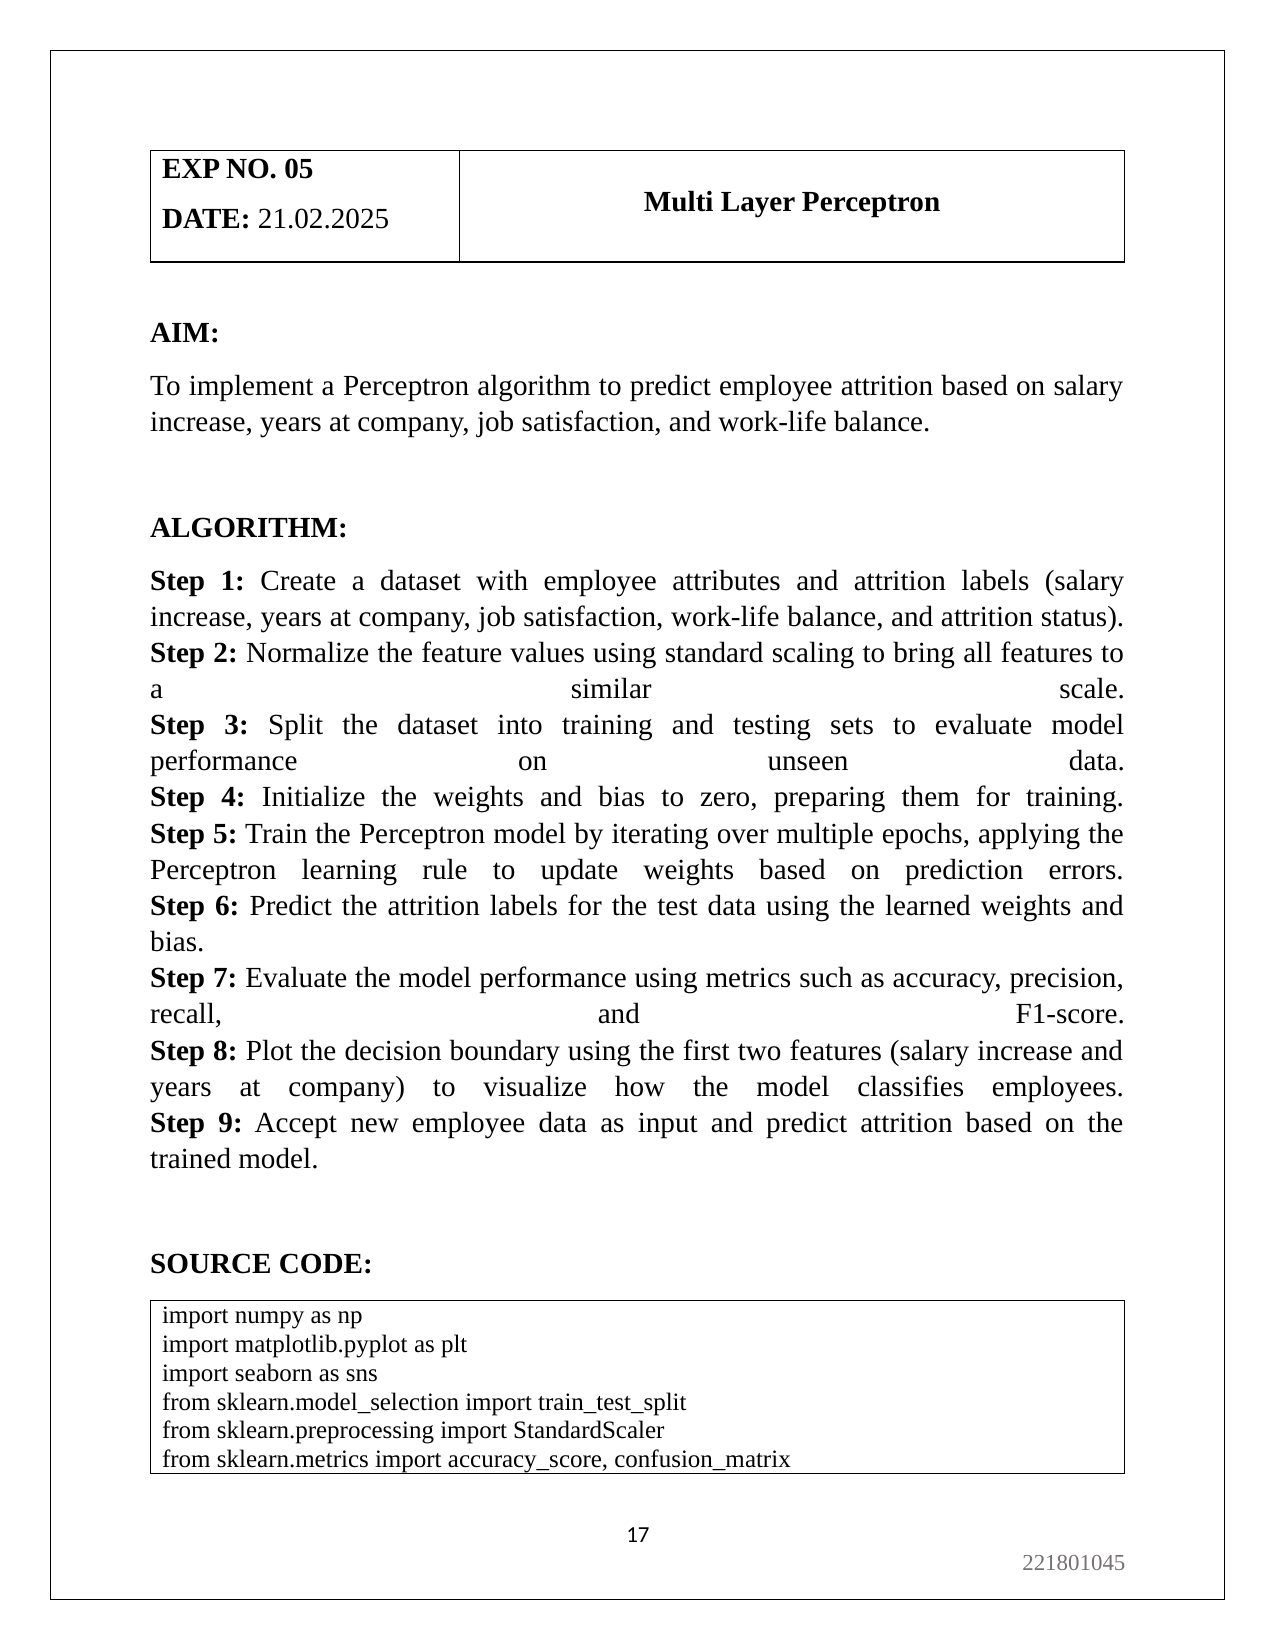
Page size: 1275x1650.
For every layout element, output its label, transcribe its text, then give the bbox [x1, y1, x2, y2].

text To implement a Perceptron algorithm to predict employee attrition based on salary increase, years at company, job satisfaction, and work-life balance. [150, 368, 1125, 438]
text ALGORITHM: [150, 510, 1125, 543]
text AIM: [150, 315, 1125, 349]
table_header EXP NO. 05 DATE: 21.02.2025 [151, 151, 459, 261]
text SOURCE CODE: [150, 1247, 1125, 1280]
table_header Multi Layer Perceptron [460, 151, 1124, 261]
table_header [151, 1301, 1124, 1473]
text Step 1: Create a dataset with employee attributes and attrition labels (salary increase, years at company, job satisfaction, work-life balance, and attrition status). Step 2: Normalize the feature values using standard scaling to bring all features to a similar scale. Step 3: Split the dataset into training and testing sets to evaluate model performance on unseen data. Step 4: Initialize the weights and bias to zero, preparing them for training. Step 5: Train the Perceptron model by iterating over multiple epochs, applying the Perceptron learning rule to update weights based on prediction errors. Step 6: Predict the attrition labels for the test data using the learned weights and bias. Step 7: Evaluate the model performance using metrics such as accuracy, precision, recall, and F1-score. Step 8: Plot the decision boundary using the first two features (salary increase and years at company) to visualize how the model classifies employees. Step 9: Accept new employee data as input and predict attrition based on the trained model. [150, 563, 1125, 1174]
